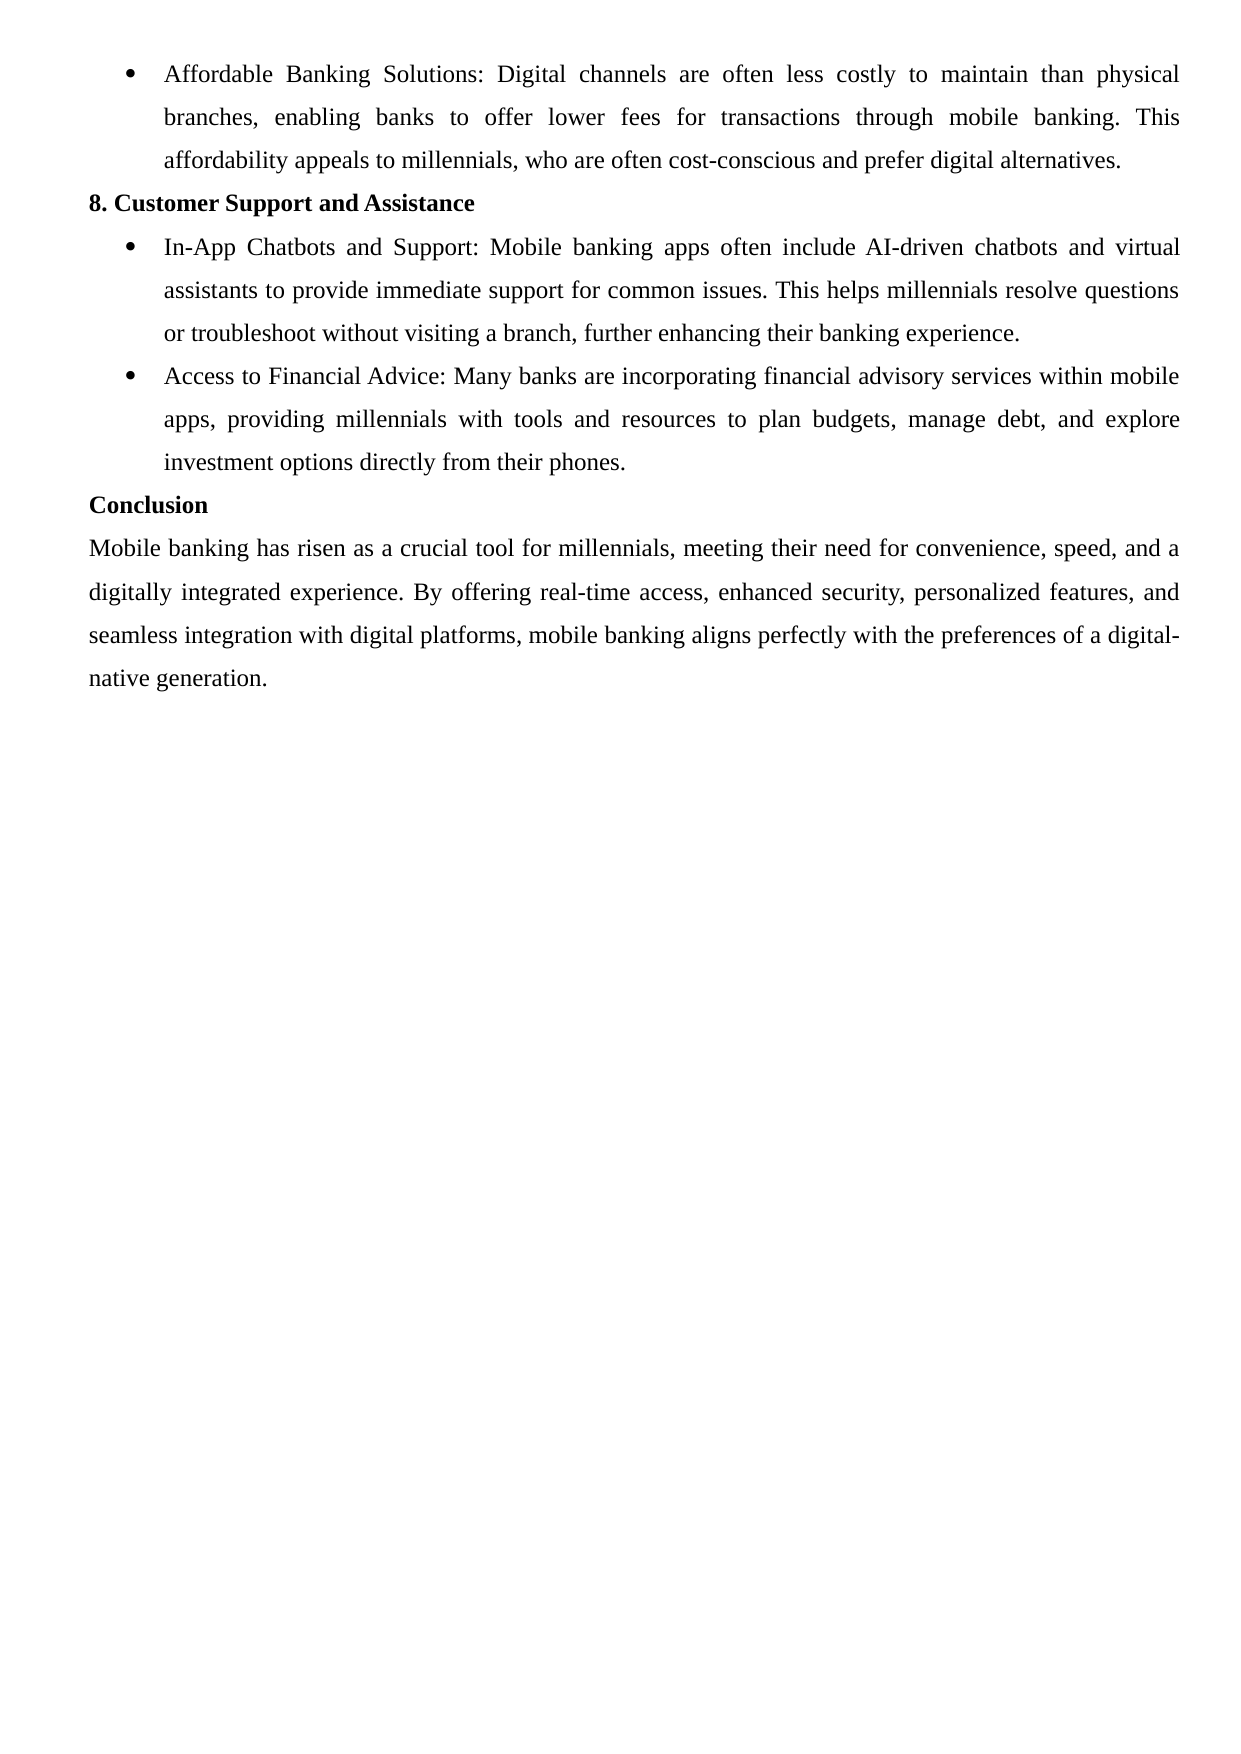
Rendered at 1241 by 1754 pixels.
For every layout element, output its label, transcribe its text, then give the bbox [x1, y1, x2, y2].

text 8. Customer Support and Assistance [89, 188, 1181, 217]
list In-App Chatbots and Support: Mobile banking apps often include AI-driven chatbots and virtual assistants to provide immediate support for common issues. This helps millennials resolve questions or troubleshoot without visiting a branch, further enhancing their banking experience. [126, 232, 1181, 347]
list Access to Financial Advice: Many banks are incorporating financial advisory services within mobile apps, providing millennials with tools and resources to plan budgets, manage debt, and explore investment options directly from their phones. [126, 361, 1181, 476]
text Mobile banking has risen as a crucial tool for millennials, meeting their need for convenience, speed, and a digitally integrated experience. By offering real-time access, enhanced security, personalized features, and seamless integration with digital platforms, mobile banking aligns perfectly with the preferences of a digital-native generation. [89, 533, 1181, 692]
list Affordable Banking Solutions: Digital channels are often less costly to maintain than physical branches, enabling banks to offer lower fees for transactions through mobile banking. This affordability appeals to millennials, who are often cost-conscious and prefer digital alternatives. [126, 59, 1181, 174]
text Conclusion [89, 490, 1181, 519]
